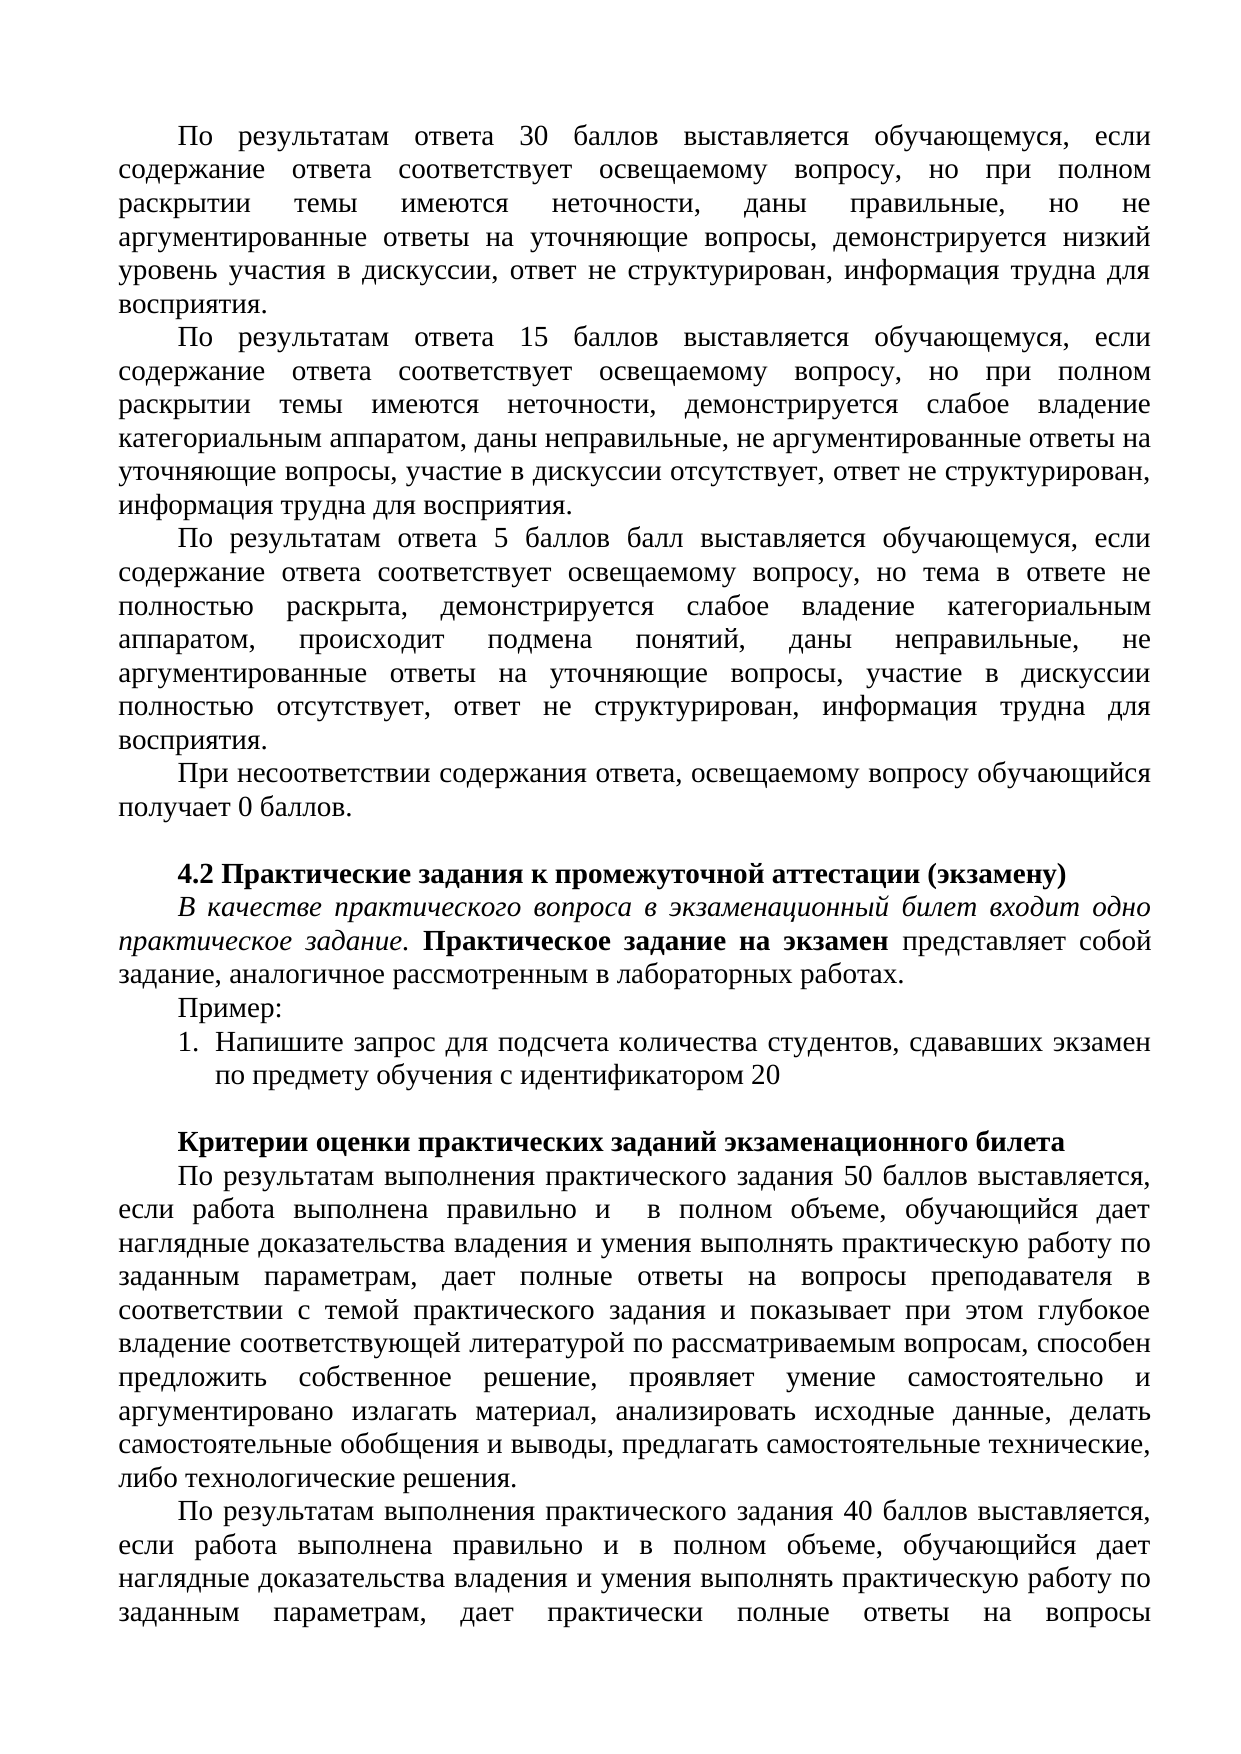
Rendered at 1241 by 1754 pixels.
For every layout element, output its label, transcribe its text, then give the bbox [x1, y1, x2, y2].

text Критерии оценки практических заданий экзаменационного билета [118, 1124, 1152, 1158]
text В качестве практического вопроса в экзаменационный билет входит одно практическое задание. Практическое задание на экзамен представляет собой задание, аналогичное рассмотренным в лабораторных работах. [118, 889, 1152, 990]
list Напишите запрос для подсчета количества студентов, сдававших экзамен по предмету обучения с идентификатором 20 [177, 1024, 1152, 1091]
text 4.2 Практические задания к промежуточной аттестации (экзамену) [118, 856, 1152, 889]
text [118, 1493, 1152, 1627]
text По результатам ответа 30 баллов выставляется обучающемуся, если содержание ответа соответствует освещаемому вопросу, но при полном раскрытии темы имеются неточности, даны правильные, но не аргументированные ответы на уточняющие вопросы, демонстрируется низкий уровень участия в дискуссии, ответ не структурирован, информация трудна для восприятия. [118, 118, 1152, 319]
text По результатам ответа 5 баллов балл выставляется обучающемуся, если содержание ответа соответствует освещаемому вопросу, но тема в ответе не полностью раскрыта, демонстрируется слабое владение категориальным аппаратом, происходит подмена понятий, даны неправильные, не аргументированные ответы на уточняющие вопросы, участие в дискуссии полностью отсутствует, ответ не структурирован, информация трудна для восприятия. [118, 521, 1152, 755]
text По результатам выполнения практического задания 50 баллов выставляется, если работа выполнена правильно и в полном объеме, обучающийся дает наглядные доказательства владения и умения выполнять практическую работу по заданным параметрам, дает полные ответы на вопросы преподавателя в соответствии с темой практического задания и показывает при этом глубокое владение соответствующей литературой по рассматриваемым вопросам, способен предложить собственное решение, проявляет умение самостоятельно и аргументировано излагать материал, анализировать исходные данные, делать самостоятельные обобщения и выводы, предлагать самостоятельные технические, либо технологические решения. [118, 1158, 1152, 1493]
text Пример: [118, 990, 1152, 1024]
text По результатам ответа 15 баллов выставляется обучающемуся, если содержание ответа соответствует освещаемому вопросу, но при полном раскрытии темы имеются неточности, демонстрируется слабое владение категориальным аппаратом, даны неправильные, не аргументированные ответы на уточняющие вопросы, участие в дискуссии отсутствует, ответ не структурирован, информация трудна для восприятия. [118, 319, 1152, 521]
text При несоответствии содержания ответа, освещаемому вопросу обучающийся получает 0 баллов. [118, 755, 1152, 822]
